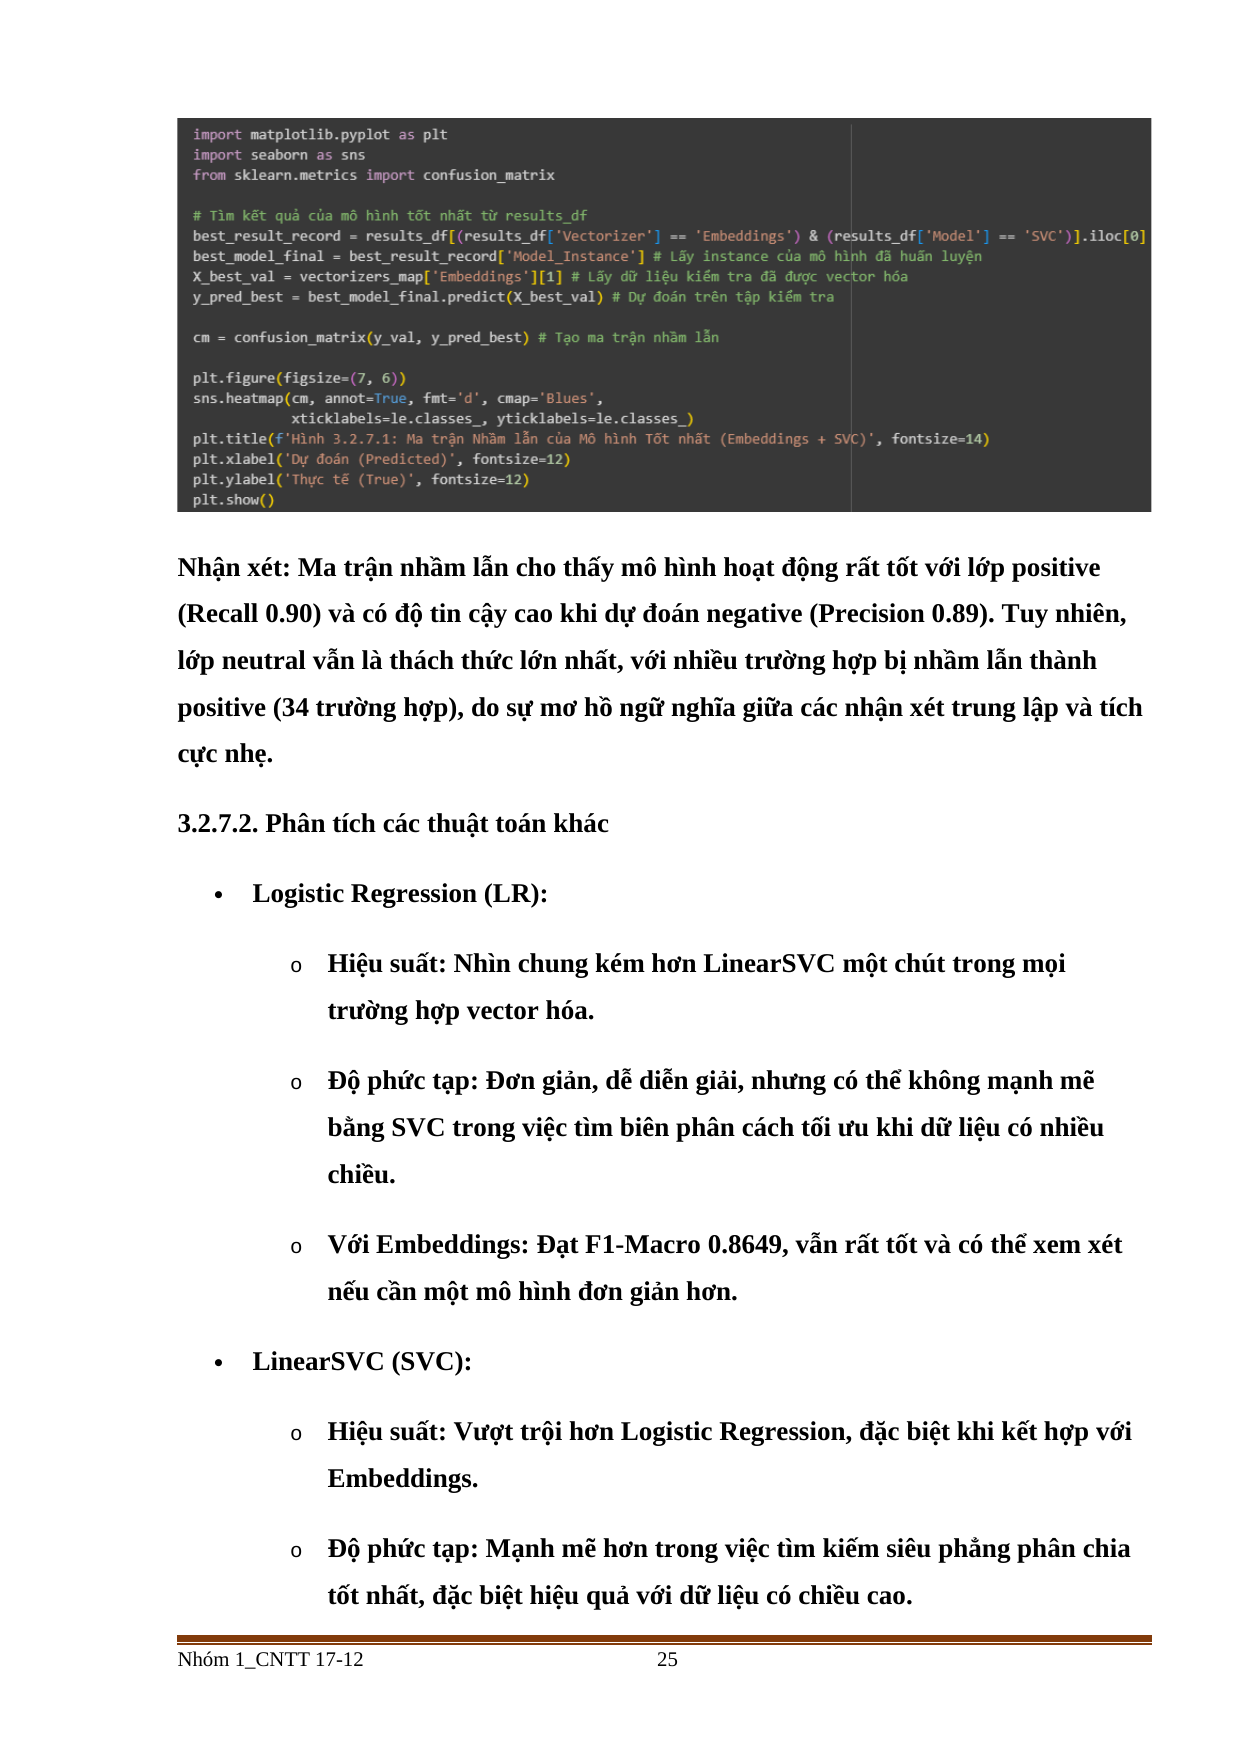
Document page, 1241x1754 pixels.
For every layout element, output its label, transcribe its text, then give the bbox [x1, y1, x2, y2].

subtitle Logistic Regression (LR): [215, 877, 1152, 908]
subtitle Độ phức tạp: Đơn giản, dễ diễn giải, nhưng có thể không mạnh mẽ bằng SVC trong việc tìm biên phân cách tối ưu khi dữ liệu có nhiều chiều. [290, 1064, 1152, 1189]
subtitle Hiệu suất: Nhìn chung kém hơn LinearSVC một chút trong mọi trường hợp vector hóa. [290, 947, 1152, 1026]
subtitle Hiệu suất: Vượt trội hơn Logistic Regression, đặc biệt khi kết hợp với Embeddings. [290, 1415, 1152, 1493]
subtitle 3.2.7.2. Phân tích các thuật toán khác [177, 807, 1152, 838]
picture [177, 118, 1152, 512]
subtitle Với Embeddings: Đạt F1-Macro 0.8649, vẫn rất tốt và có thể xem xét nếu cần một mô hình đơn giản hơn. [290, 1228, 1152, 1306]
subtitle LinearSVC (SVC): [215, 1345, 1152, 1376]
subtitle Độ phức tạp: Mạnh mẽ hơn trong việc tìm kiếm siêu phẳng phân chia tốt nhất, đặc biệt hiệu quả với dữ liệu có chiều cao. [290, 1532, 1152, 1611]
subtitle Nhận xét: Ma trận nhầm lẫn cho thấy mô hình hoạt động rất tốt với lớp positive (Recall 0.90) và có độ tin cậy cao khi dự đoán negative (Precision 0.89). Tuy nhiên, lớp neutral vẫn là thách thức lớn nhất, với nhiều trường hợp bị nhầm lẫn thành positive (34 trường hợp), do sự mơ hồ ngữ nghĩa giữa các nhận xét trung lập và tích cực nhẹ. [177, 551, 1152, 768]
